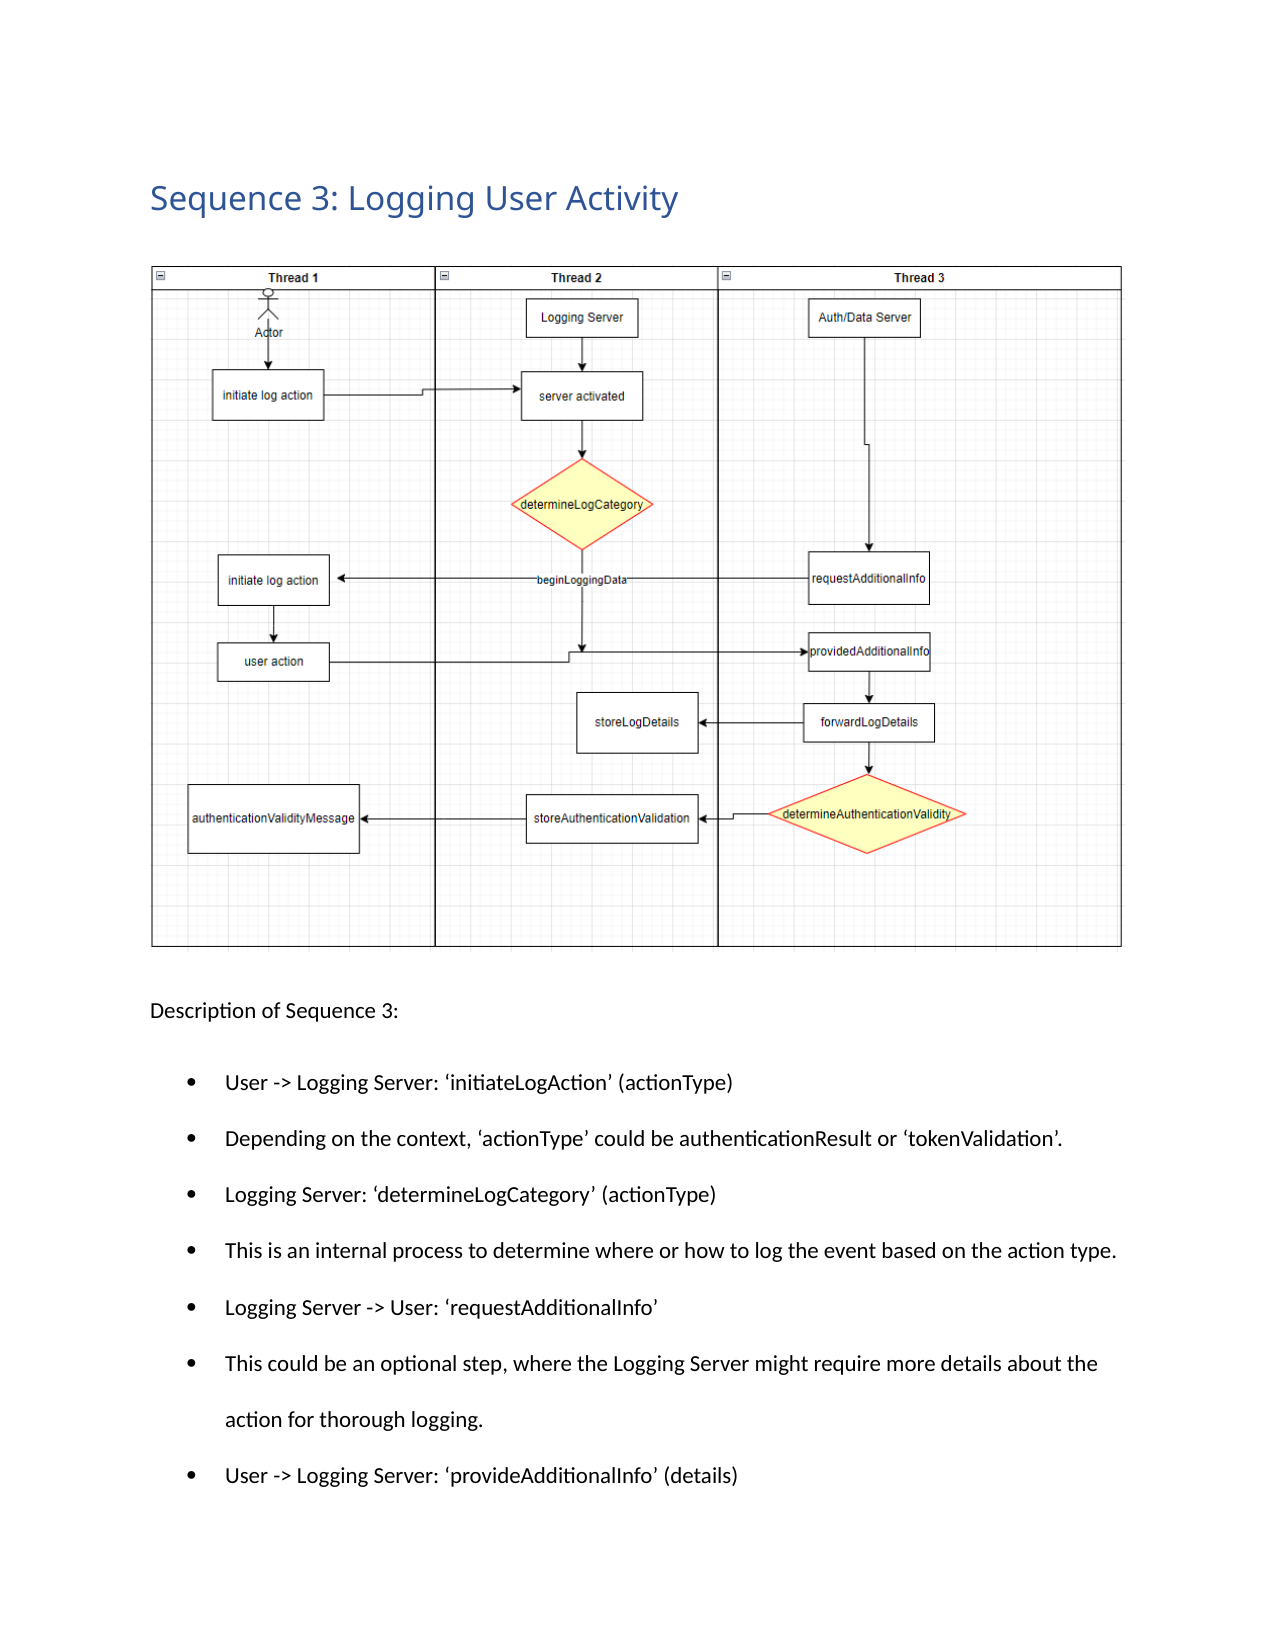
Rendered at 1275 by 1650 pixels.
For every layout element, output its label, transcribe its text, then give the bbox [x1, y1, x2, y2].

list User -> Logging Server: ‘initiateLogAction’ (actionType) [187, 1068, 1125, 1097]
list Depending on the context, ‘actionType’ could be authenticationResult or ‘tokenValidation’. [187, 1124, 1125, 1153]
list Logging Server: ‘determineLogCategory’ (actionType) [187, 1181, 1125, 1209]
subtitle Sequence 3: Logging User Activity [150, 175, 1125, 220]
text Description of Sequence 3: [150, 996, 1125, 1024]
list This could be an optional step, where the Logging Server might require more details about the action for thorough logging. [187, 1349, 1125, 1433]
list This is an internal process to determine where or how to log the event based on the action type. [187, 1237, 1125, 1265]
picture [150, 265, 1125, 952]
list Logging Server -> User: ‘requestAdditionalInfo’ [187, 1293, 1125, 1321]
list User -> Logging Server: ‘provideAdditionalInfo’ (details) [187, 1461, 1125, 1489]
